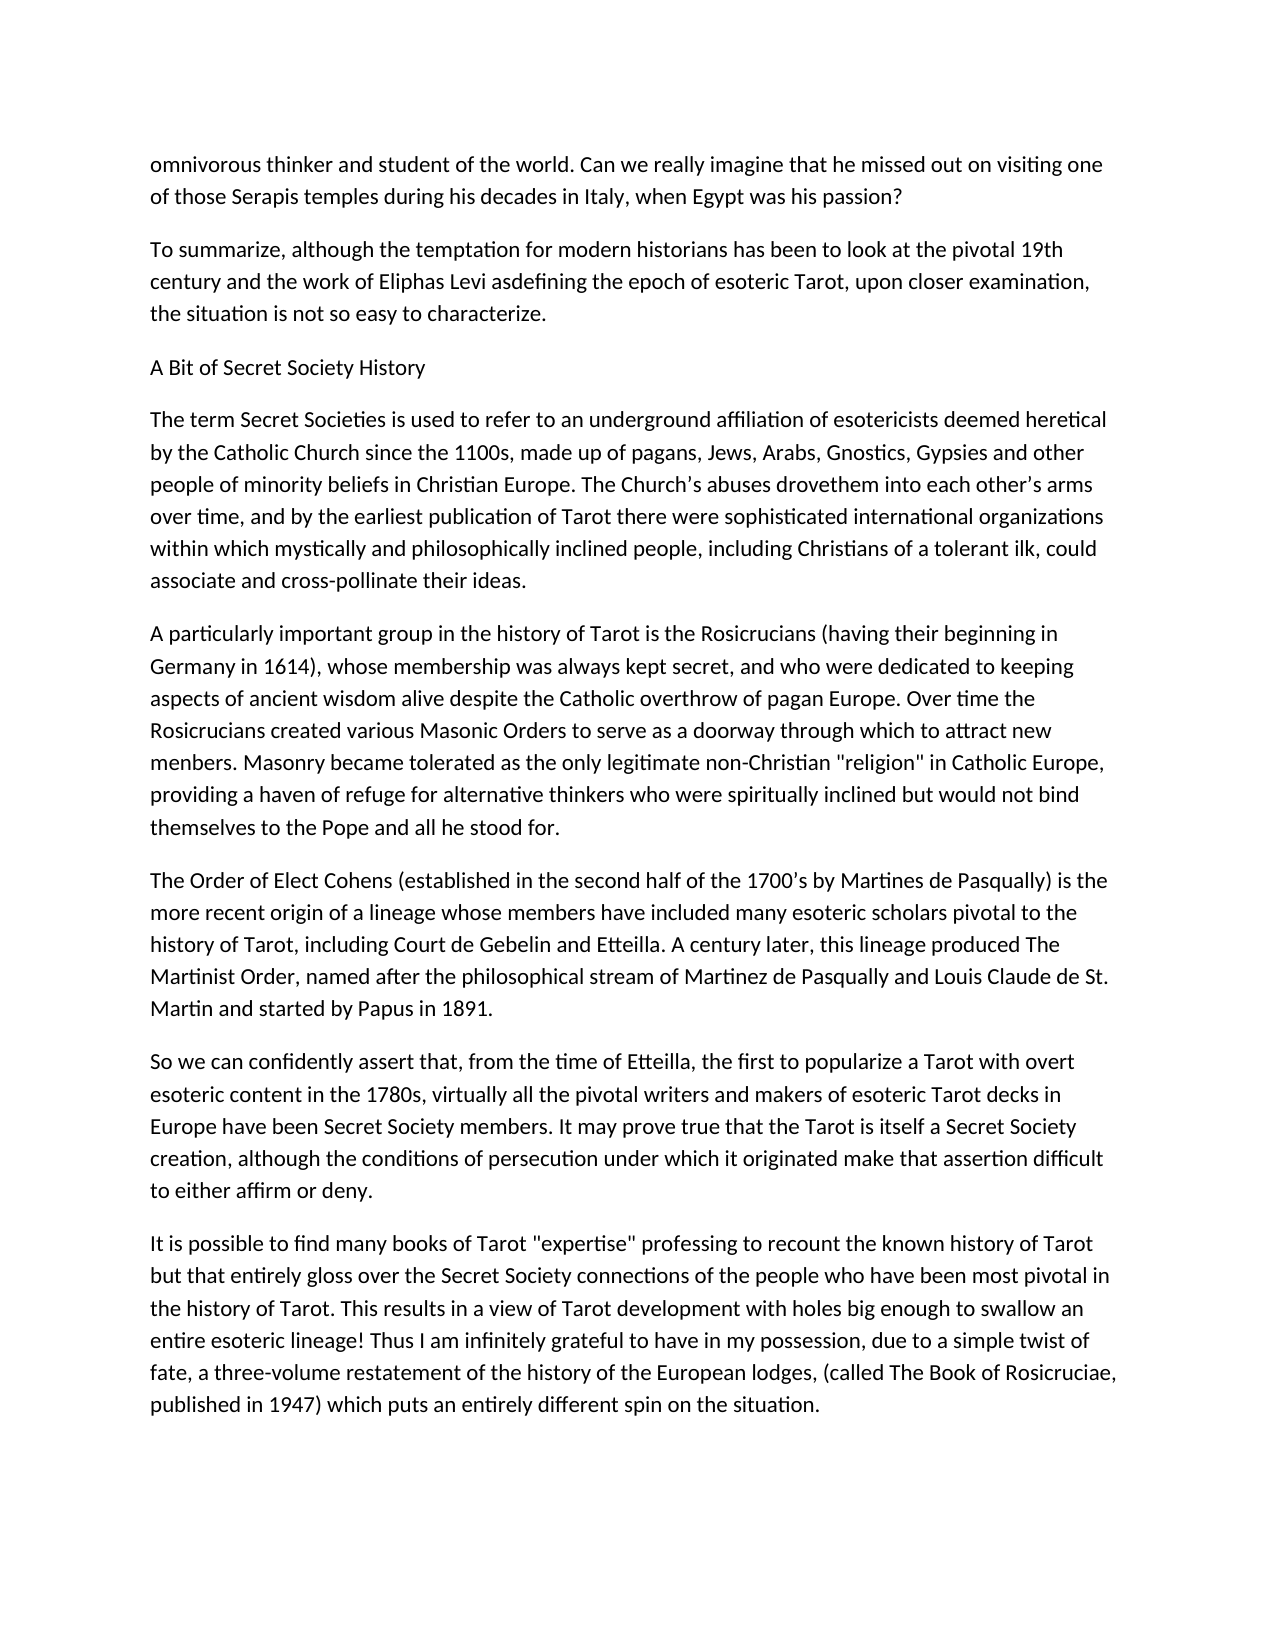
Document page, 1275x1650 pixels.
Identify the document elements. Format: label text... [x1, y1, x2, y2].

text The Order of Elect Cohens (established in the second half of the 1700’s by Martines de Pasqually) is the more recent origin of a lineage whose members have included many esoteric scholars pivotal to the history of Tarot, including Court de Gebelin and Etteilla. A century later, this lineage produced The Martinist Order, named after the philosophical stream of Martinez de Pasqually and Louis Claude de St. Martin and started by Papus in 1891. [150, 866, 1125, 1022]
text It is possible to find many books of Tarot "expertise" professing to recount the known history of Tarot but that entirely gloss over the Secret Society connections of the people who have been most pivotal in the history of Tarot. This results in a view of Tarot development with holes big enough to swallow an entire esoteric lineage! Thus I am infinitely grateful to have in my possession, due to a simple twist of fate, a three-volume restatement of the history of the European lodges, (called The Book of Rosicruciae, published in 1947) which puts an entirely different spin on the situation. [150, 1229, 1125, 1418]
text The term Secret Societies is used to refer to an underground affiliation of esotericists deemed heretical by the Catholic Church since the 1100s, made up of pagans, Jews, Arabs, Gnostics, Gypsies and other people of minority beliefs in Christian Europe. The Church’s abuses drovethem into each other’s arms over time, and by the earliest publication of Tarot there were sophisticated international organizations within which mystically and philosophically inclined people, including Christians of a tolerant ilk, could associate and cross-pollinate their ideas. [150, 406, 1125, 594]
text A particularly important group in the history of Tarot is the Rosicrucians (having their beginning in Germany in 1614), whose membership was always kept secret, and who were dedicated to keeping aspects of ancient wisdom alive despite the Catholic overthrow of pagan Europe. Over time the Rosicrucians created various Masonic Orders to serve as a doorway through which to attract new menbers. Masonry became tolerated as the only legitimate non-Christian "religion" in Catholic Europe, providing a haven of refuge for alternative thinkers who were spiritually inclined but would not bind themselves to the Pope and all he stood for. [150, 619, 1125, 841]
text So we can confidently assert that, from the time of Etteilla, the first to popularize a Tarot with overt esoteric content in the 1780s, virtually all the pivotal writers and makers of esoteric Tarot decks in Europe have been Secret Society members. It may prove true that the Tarot is itself a Secret Society creation, although the conditions of persecution under which it originated make that assertion difficult to either affirm or deny. [150, 1047, 1125, 1204]
text To summarize, although the temptation for modern historians has been to look at the pivotal 19th century and the work of Eliphas Levi asdefining the epoch of esoteric Tarot, upon closer examination, the situation is not so easy to characterize. [150, 235, 1125, 328]
text A Bit of Secret Society History [150, 353, 1125, 381]
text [150, 150, 1125, 210]
